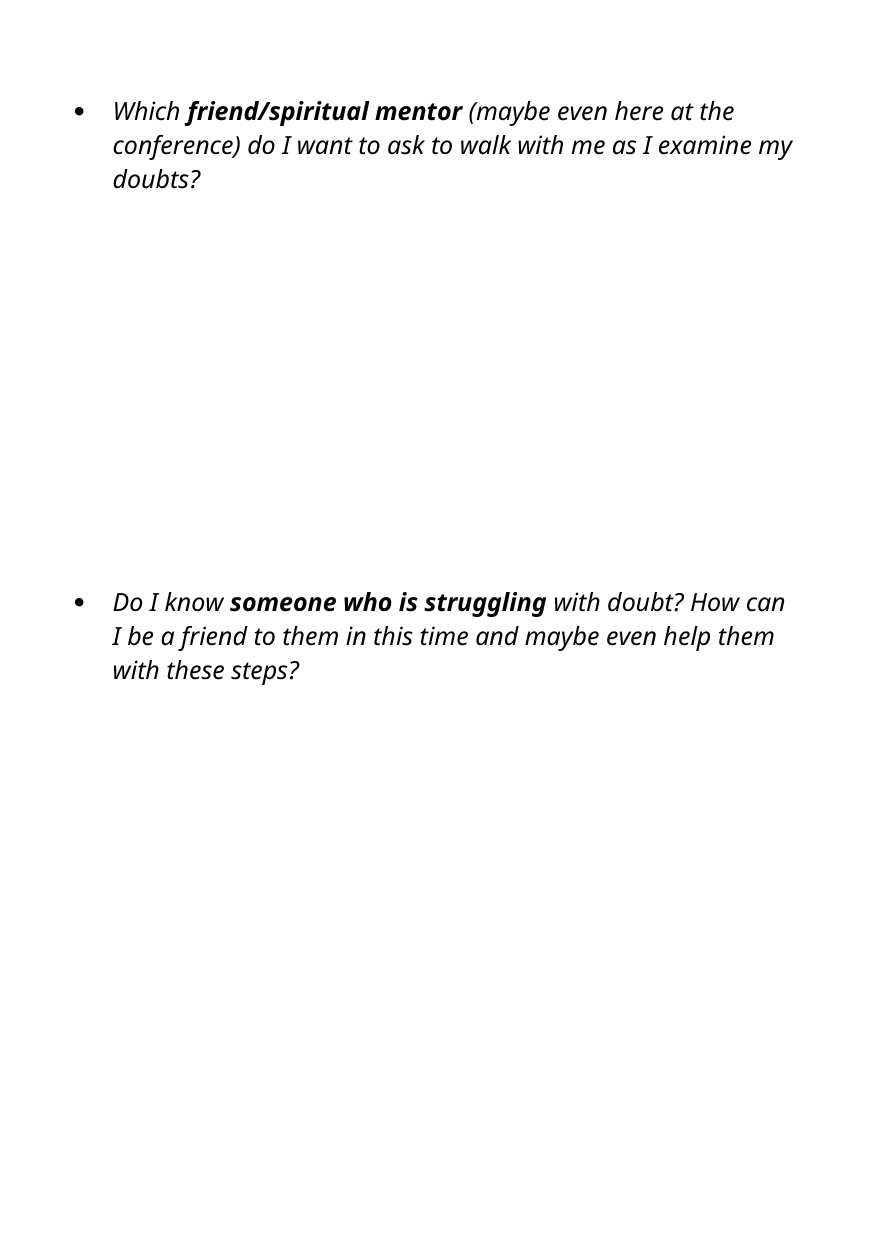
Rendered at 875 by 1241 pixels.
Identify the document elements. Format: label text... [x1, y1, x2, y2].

text Do I know someone who is struggling with doubt? How can I be a friend to them in this time and maybe even help them with these steps? [75, 584, 799, 687]
text Which friend/spiritual mentor (maybe even here at the conference) do I want to ask to walk with me as I examine my doubts? [75, 94, 799, 196]
